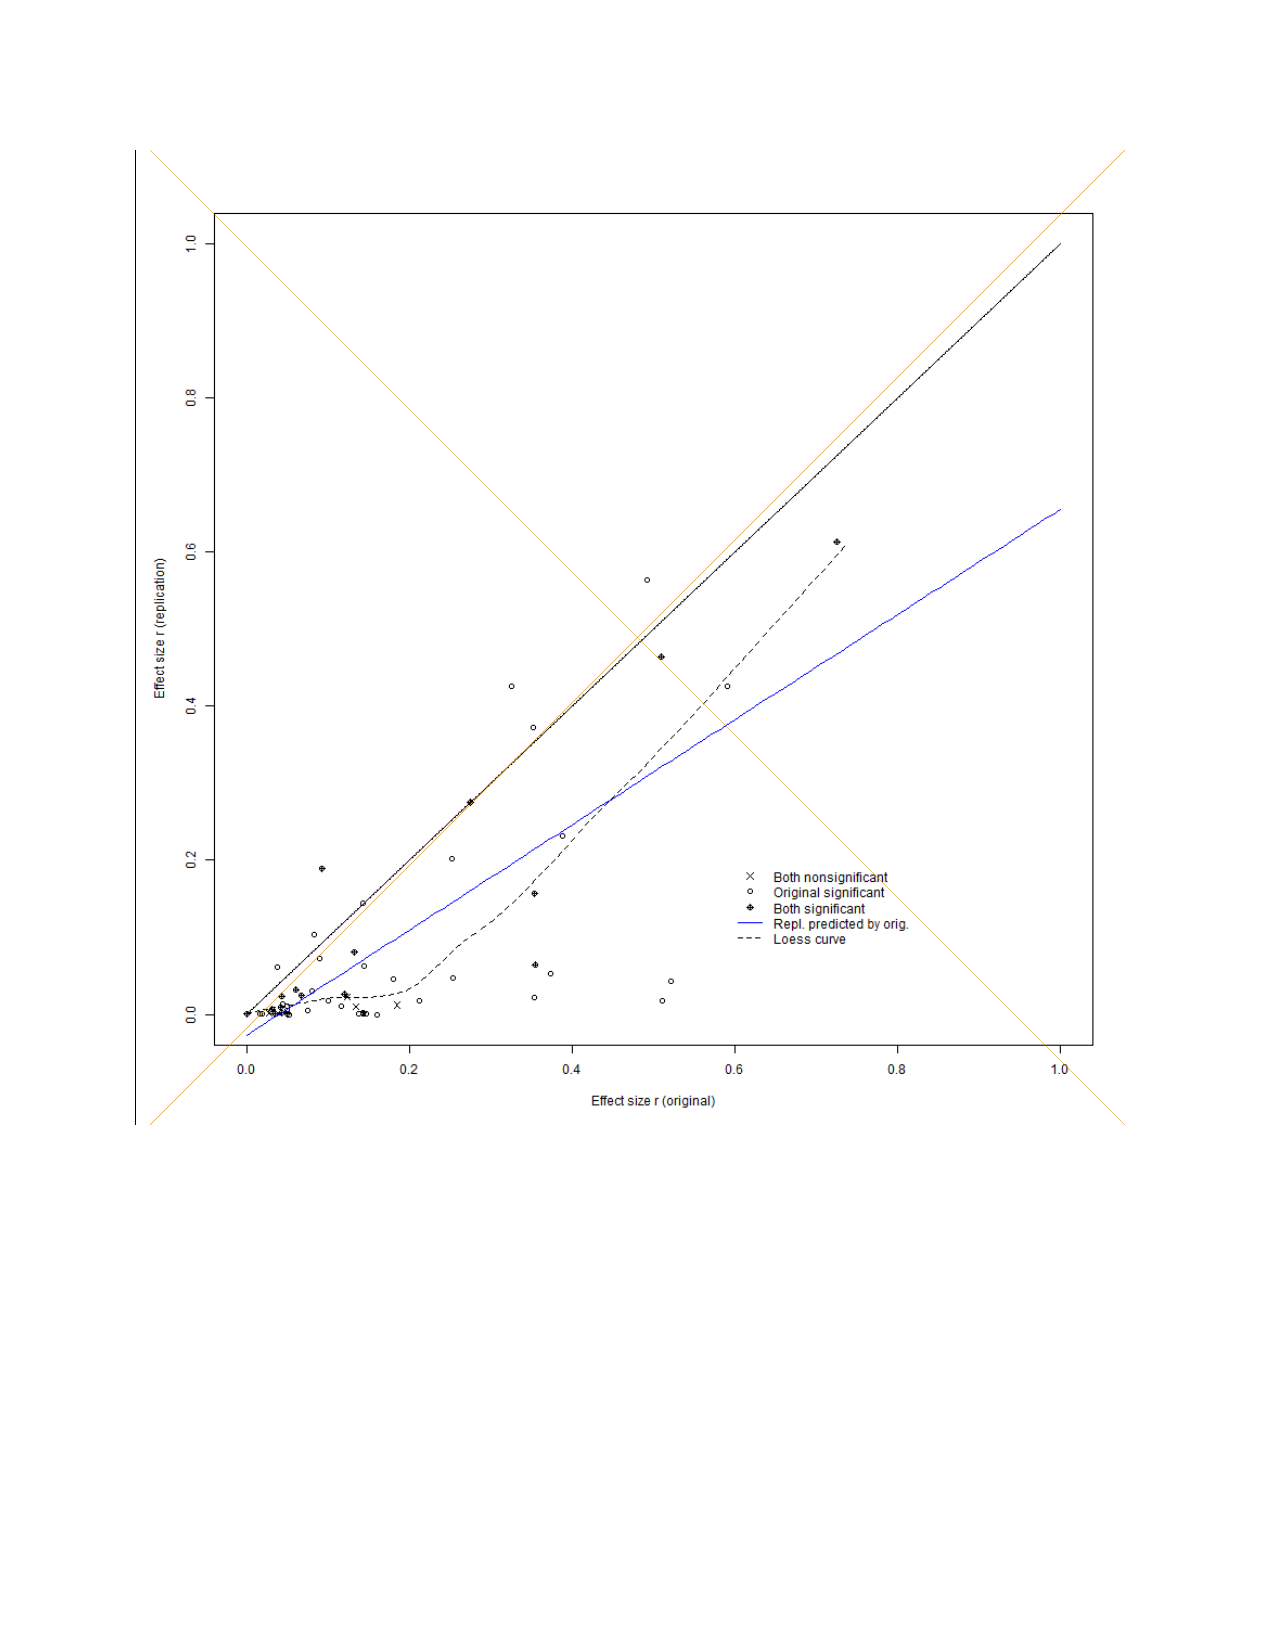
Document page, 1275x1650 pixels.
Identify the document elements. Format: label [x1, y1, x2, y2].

picture [152, 639, 1123, 1125]
picture [150, 152, 636, 1123]
picture [639, 152, 1125, 1123]
picture [152, 150, 1123, 636]
